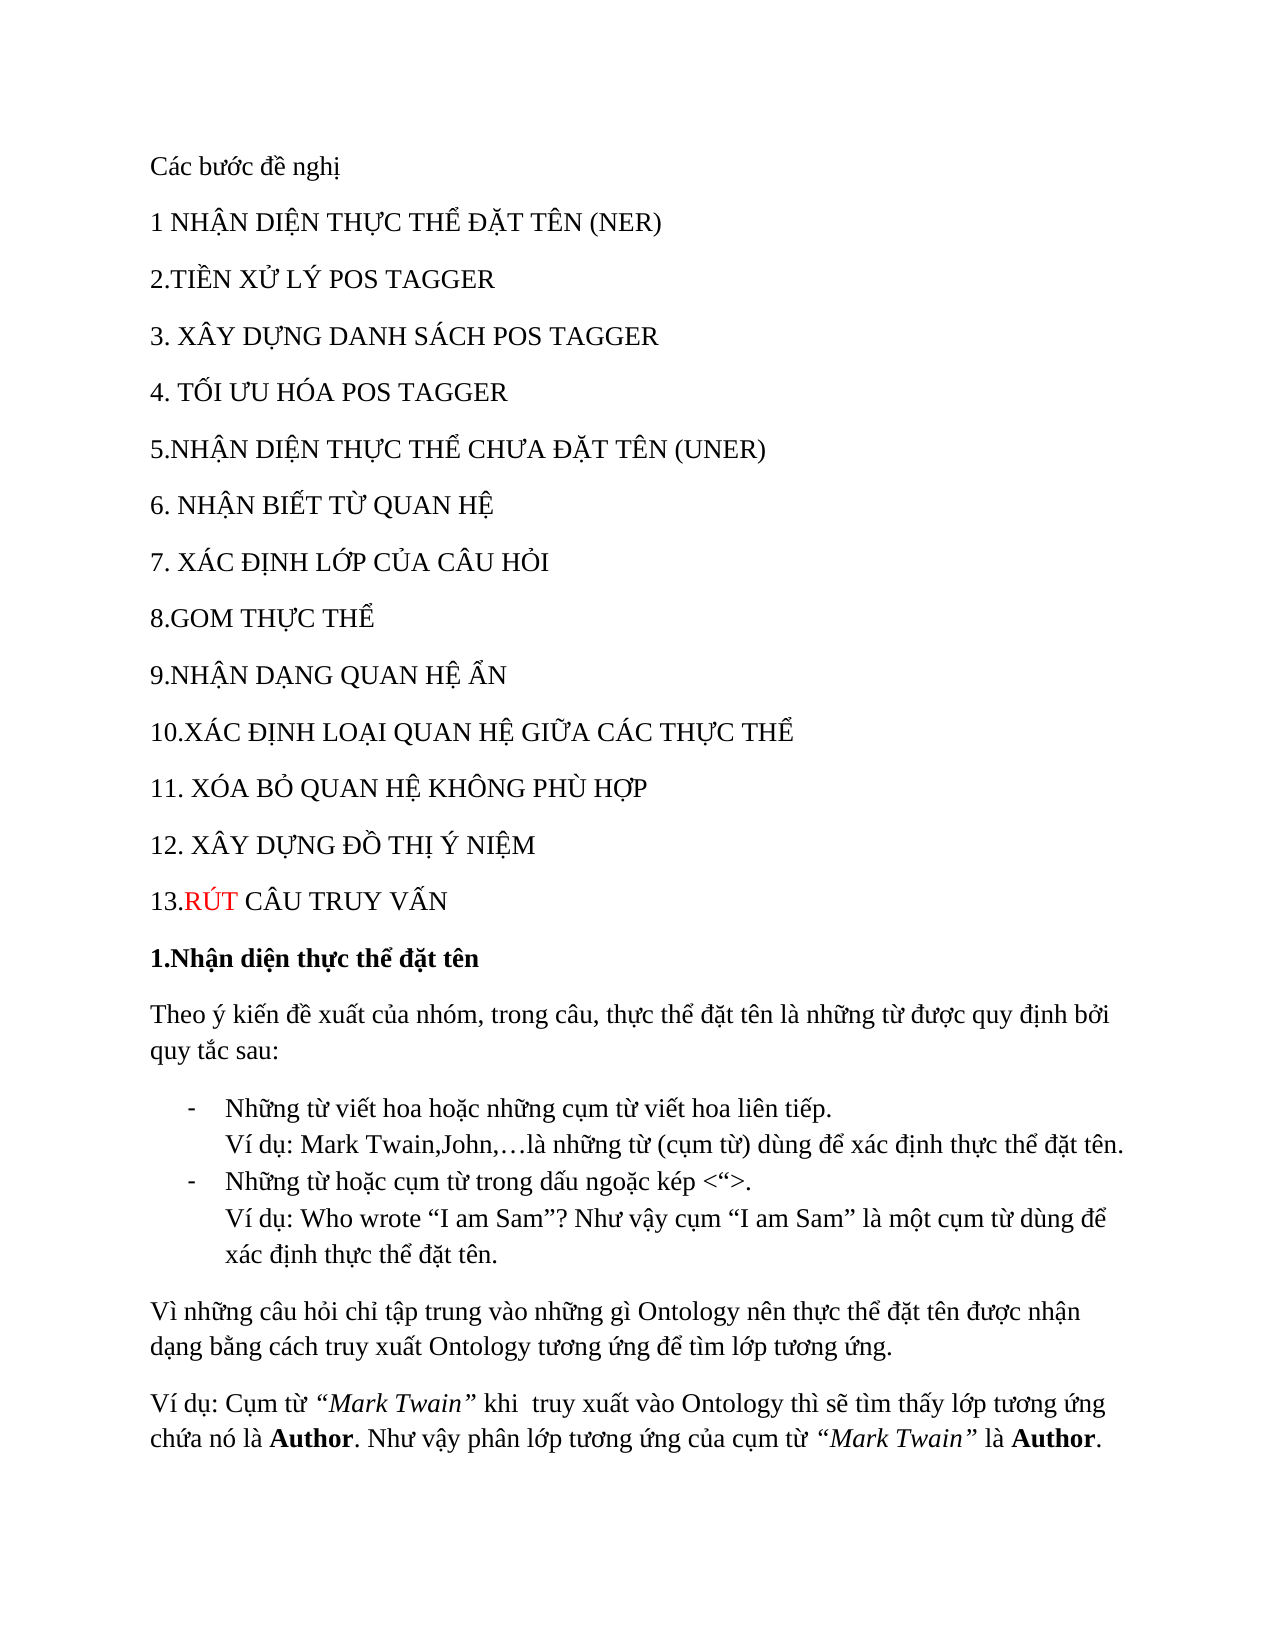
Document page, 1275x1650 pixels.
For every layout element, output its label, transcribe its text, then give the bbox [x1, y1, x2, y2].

text Ví dụ: Cụm từ “Mark Twain” khi truy xuất vào Ontology thì sẽ tìm thấy lớp tương ứng chứa nó là Author. Như vậy phân lớp tương ứng của cụm từ “Mark Twain” là Author. [150, 1387, 1125, 1454]
text 7. XÁC ĐỊNH LỚP CỦA CÂU HỎI [150, 546, 1125, 577]
list Những từ hoặc cụm từ trong dấu ngoặc kép <“>. [187, 1164, 1125, 1197]
text 13.RÚT CÂU TRUY VẤN [150, 885, 1125, 916]
text 6. NHẬN BIẾT TỪ QUAN HỆ [150, 489, 1125, 521]
text 8.GOM THỰC THỂ [150, 602, 1125, 634]
text 9.NHẬN DẠNG QUAN HỆ ẨN [150, 659, 1125, 690]
list Ví dụ: Mark Twain,John,…là những từ (cụm từ) dùng để xác định thực thể đặt tên. [225, 1129, 1125, 1160]
text Vì những câu hỏi chỉ tập trung vào những gì Ontology nên thực thể đặt tên được nhận dạng bằng cách truy xuất Ontology tương ứng để tìm lớp tương ứng. [150, 1294, 1125, 1361]
text 10.XÁC ĐỊNH LOẠI QUAN HỆ GIỮA CÁC THỰC THỂ [150, 716, 1125, 747]
list Ví dụ: Who wrote “I am Sam”? Như vậy cụm “I am Sam” là một cụm từ dùng để xác định thực thể đặt tên. [225, 1202, 1125, 1269]
text 2.TIỀN XỬ LÝ POS TAGGER [150, 263, 1125, 294]
text 5.NHẬN DIỆN THỰC THỂ CHƯA ĐẶT TÊN (UNER) [150, 433, 1125, 464]
text 11. XÓA BỎ QUAN HỆ KHÔNG PHÙ HỢP [150, 772, 1125, 803]
text Các bước đề nghị [150, 150, 1125, 181]
text 1 NHẬN DIỆN THỰC THỂ ĐẶT TÊN (NER) [150, 207, 1125, 238]
text Theo ý kiến đề xuất của nhóm, trong câu, thực thể đặt tên là những từ được quy định bởi quy tắc sau: [150, 998, 1125, 1065]
text 12. XÂY DỰNG ĐỒ THỊ Ý NIỆM [150, 829, 1125, 860]
text 4. TỐI ƯU HÓA POS TAGGER [150, 376, 1125, 407]
text 1.Nhận diện thực thể đặt tên [150, 942, 1125, 973]
list Những từ viết hoa hoặc những cụm từ viết hoa liên tiếp. [187, 1091, 1125, 1124]
text 3. XÂY DỰNG DANH SÁCH POS TAGGER [150, 320, 1125, 351]
